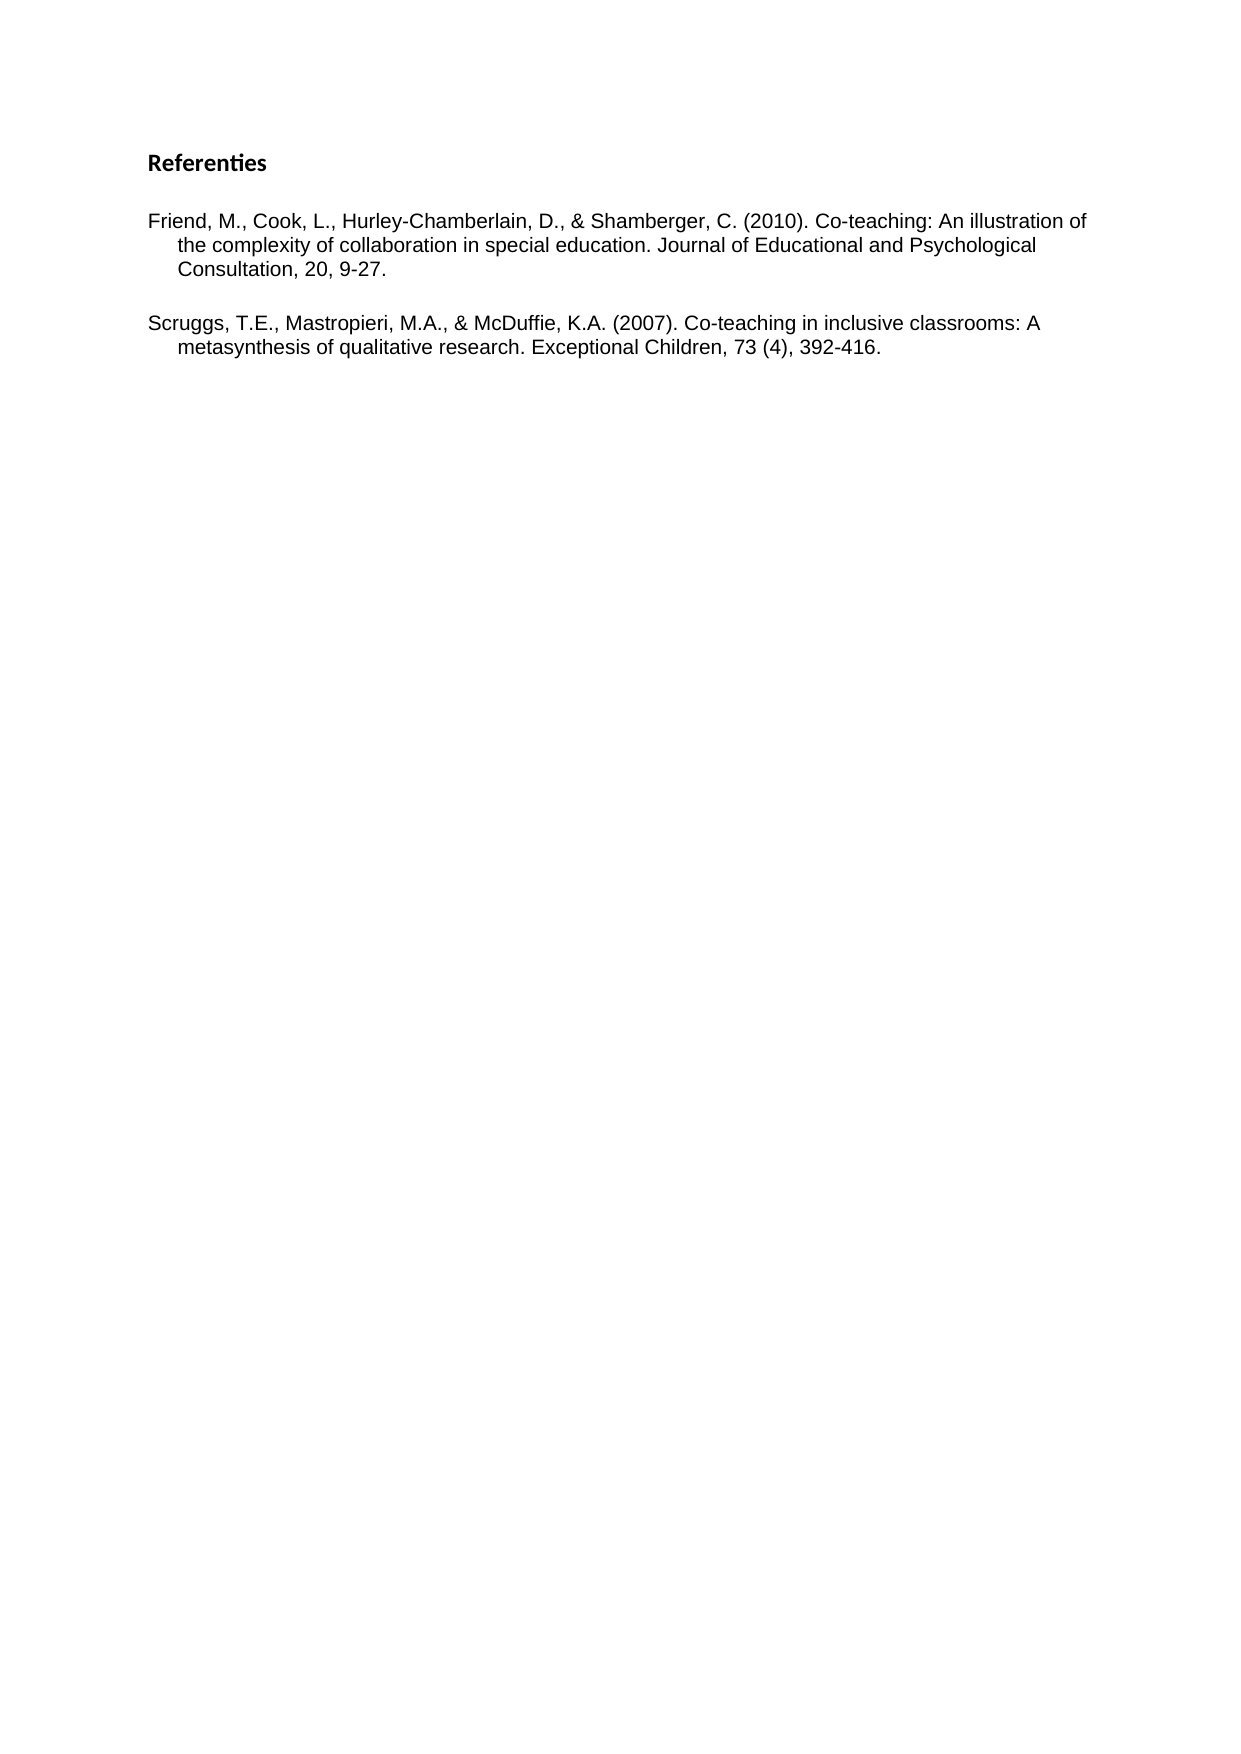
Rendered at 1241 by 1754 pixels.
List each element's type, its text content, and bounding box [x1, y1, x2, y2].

text Referenties [148, 148, 1093, 178]
text Scruggs, T.E., Mastropieri, M.A., & McDuffie, K.A. (2007). Co-teaching in inclusive classrooms: A metasynthesis of qualitative research. Exceptional Children, 73 (4), 392-416. [148, 311, 1093, 359]
text Friend, M., Cook, L., Hurley-Chamberlain, D., & Shamberger, C. (2010). Co-teaching: An illustration of the complexity of collaboration in special education. Journal of Educational and Psychological Consultation, 20, 9-27. [148, 209, 1093, 281]
